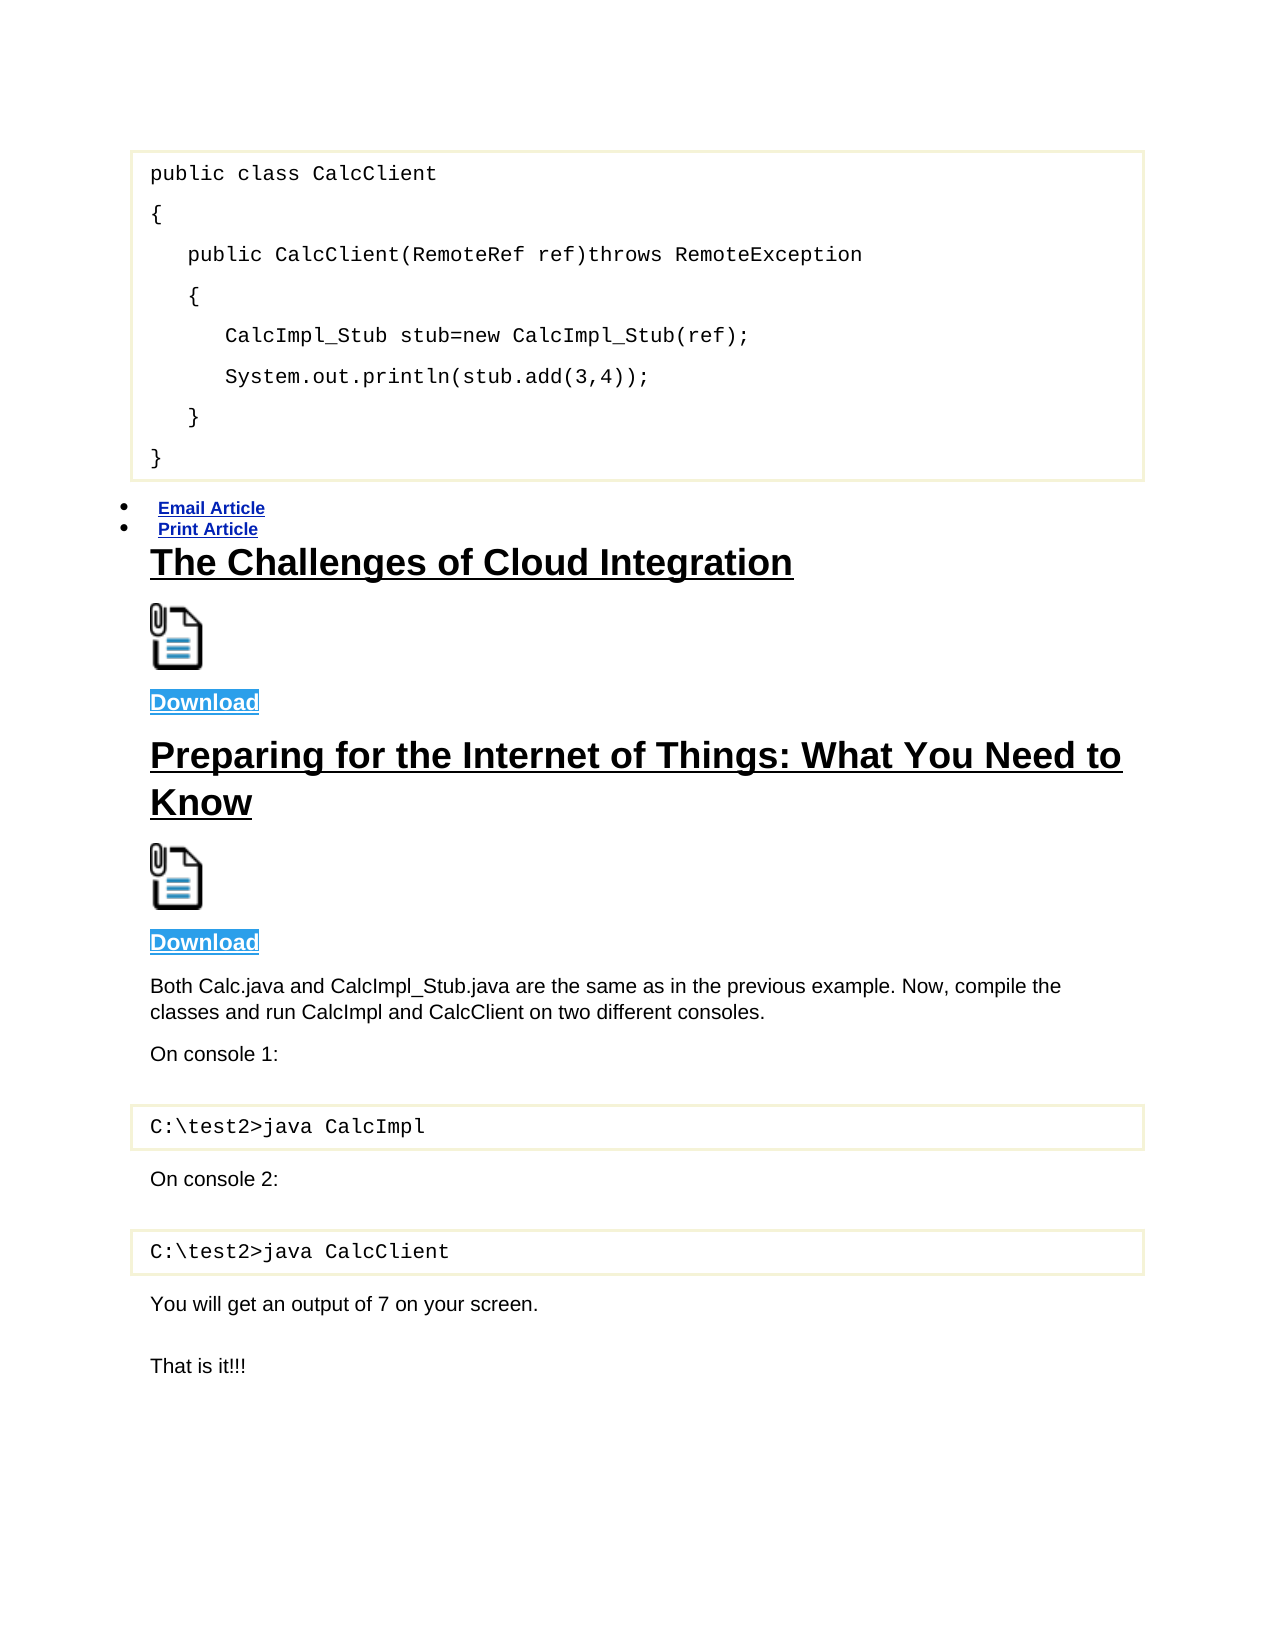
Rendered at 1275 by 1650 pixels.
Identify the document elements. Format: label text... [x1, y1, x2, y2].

text Download [150, 688, 1125, 715]
text public CalcClient(RemoteRef ref)throws RemoteException [133, 231, 1142, 268]
text } [133, 394, 1142, 430]
text Download [150, 928, 1125, 955]
text Preparing for the Internet of Things: What You Need to Know [150, 734, 1125, 823]
text CalcImpl_Stub stub=new CalcImpl_Stub(ref); [133, 312, 1142, 349]
text On console 2: [150, 1167, 1125, 1191]
text That is it!!! [150, 1353, 1125, 1377]
text The Challenges of Cloud Integration [150, 540, 1125, 583]
list Email Article [120, 498, 1125, 519]
text On console 1: [150, 1042, 1125, 1066]
text { [133, 272, 1142, 308]
text public class CalcClient [133, 153, 1142, 186]
list Print Article [120, 519, 1125, 540]
text Both Calc.java and CalcImpl_Stub.java are the same as in the previous example. Now, compile the classes and run CalcImpl and CalcClient on two different consoles. [150, 974, 1125, 1023]
text System.out.println(stub.add(3,4)); [133, 353, 1142, 389]
text C:\test2>java CalcClient [133, 1232, 1142, 1273]
text } [133, 434, 1142, 479]
text { [133, 191, 1142, 227]
text You will get an output of 7 on your screen. [150, 1292, 1125, 1316]
picture [150, 603, 203, 670]
picture [150, 843, 203, 910]
text C:\test2>java CalcImpl [133, 1107, 1142, 1148]
